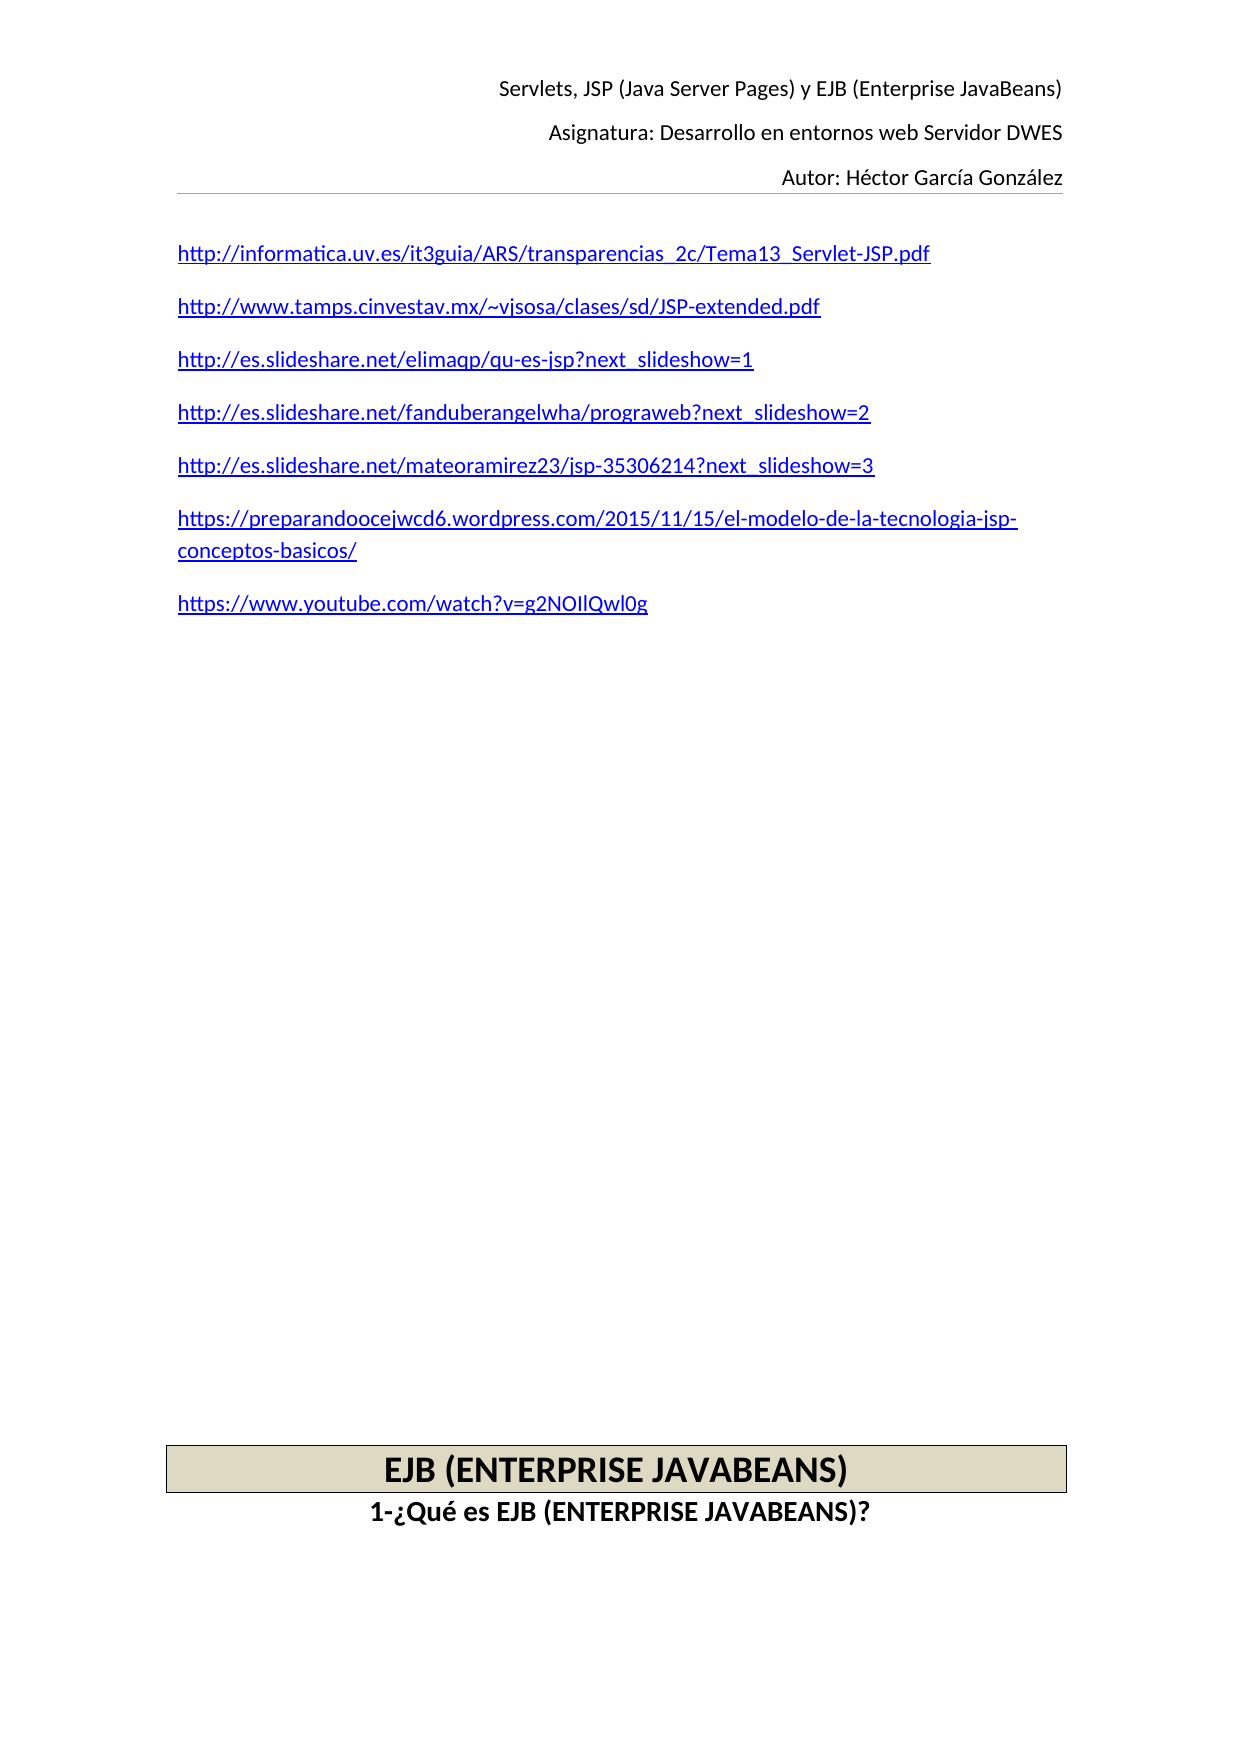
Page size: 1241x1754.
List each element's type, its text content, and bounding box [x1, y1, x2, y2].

text http://es.slideshare.net/elimaqp/qu-es-jsp?next_slideshow=1 [177, 345, 1063, 373]
text 1-¿Qué es EJB (ENTERPRISE JAVABEANS)? [177, 1493, 1063, 1529]
text https://www.youtube.com/watch?v=g2NOIlQwl0g [177, 589, 1063, 617]
text http://es.slideshare.net/mateoramirez23/jsp-35306214?next_slideshow=3 [177, 451, 1063, 479]
text https://preparandoocejwcd6.wordpress.com/2015/11/15/el-modelo-de-la-tecnologia-jsp-conceptos-basicos/ [177, 504, 1063, 564]
text http://es.slideshare.net/fanduberangelwha/prograweb?next_slideshow=2 [177, 398, 1063, 426]
text http://informatica.uv.es/it3guia/ARS/transparencias_2c/Tema13_Servlet-JSP.pdf [177, 239, 1063, 267]
text http://www.tamps.cinvestav.mx/~vjsosa/clases/sd/JSP-extended.pdf [177, 292, 1063, 320]
table_header EJB (ENTERPRISE JAVABEANS) [167, 1446, 1066, 1492]
